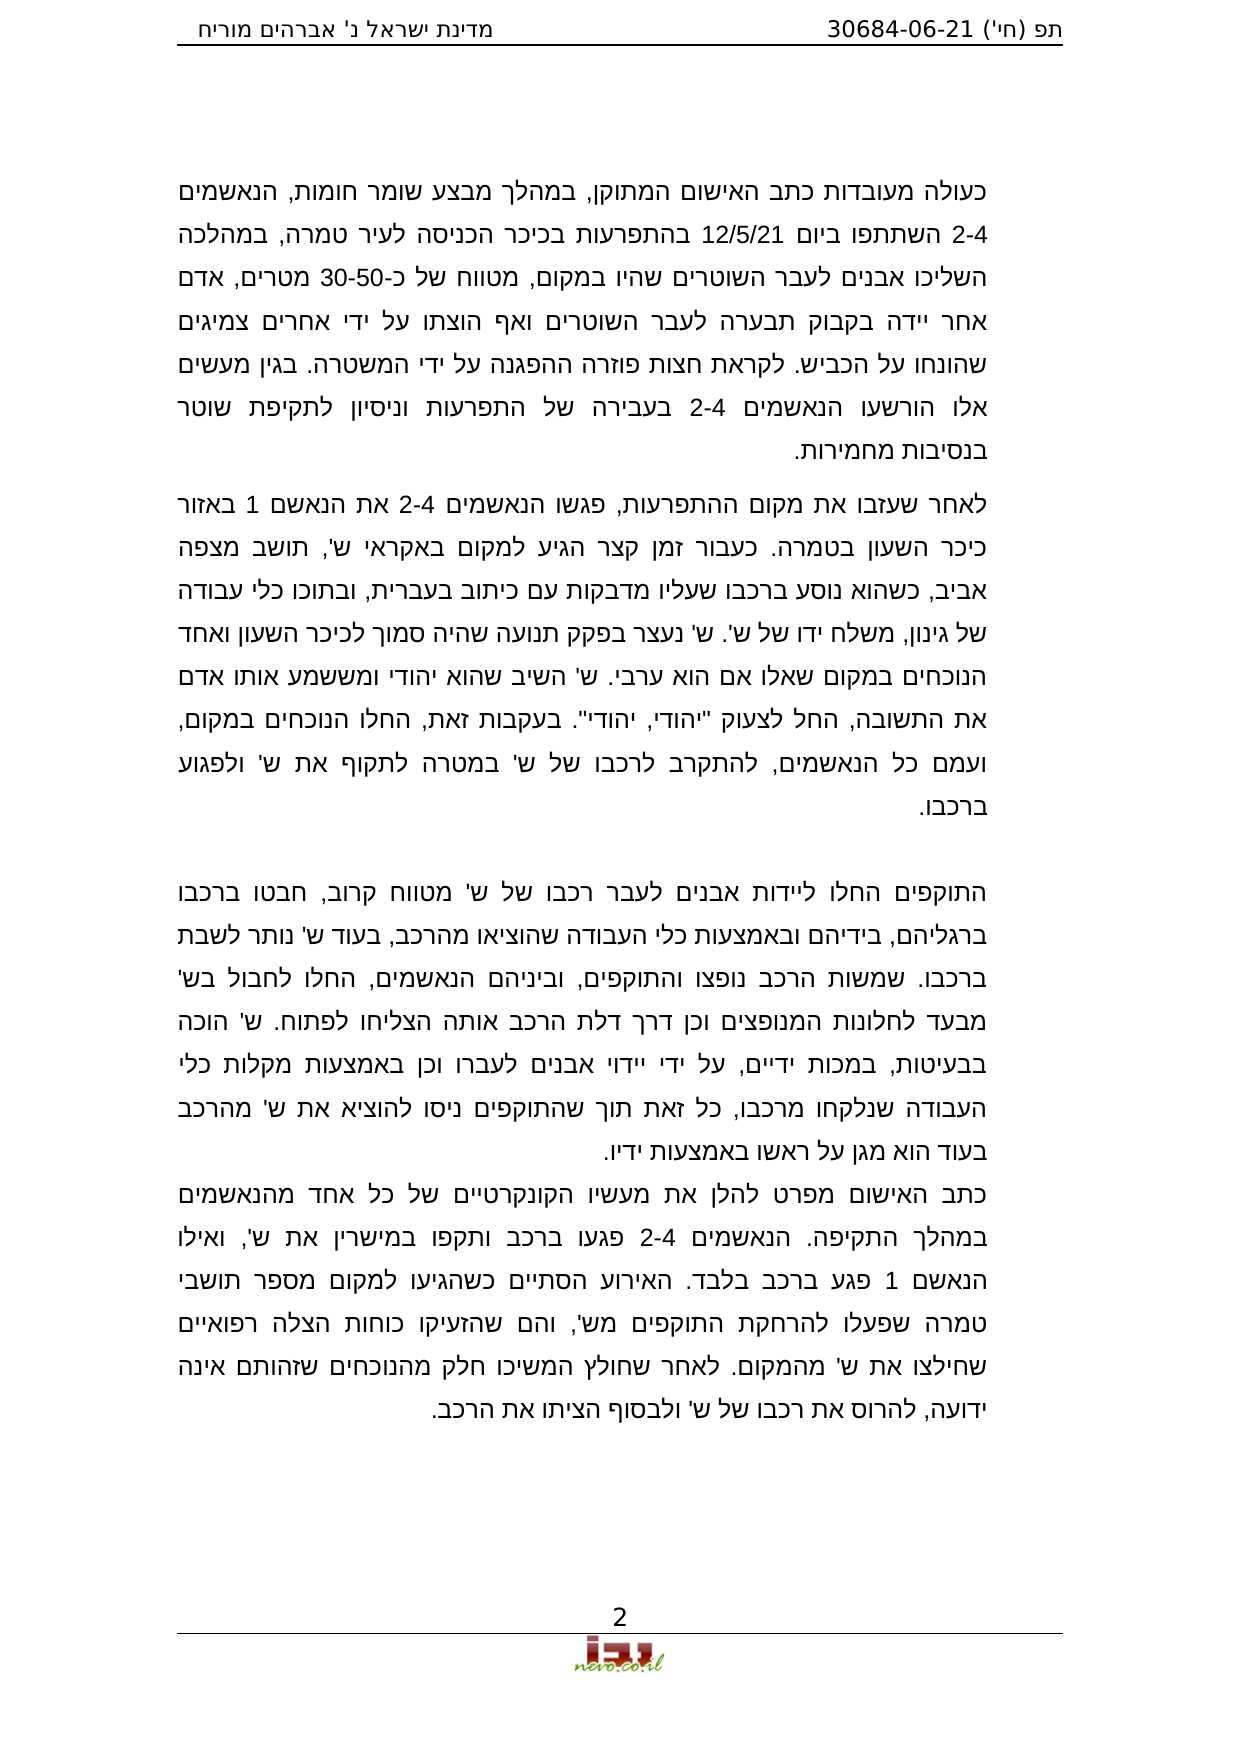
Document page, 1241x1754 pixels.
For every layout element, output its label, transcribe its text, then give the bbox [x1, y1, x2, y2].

picture [574, 1635, 666, 1673]
text לאחר שעזבו את מקום ההתפרעות, פגשו הנאשמים 2-4 את הנאשם 1 באזור כיכר השעון בטמרה. כעבור זמן קצר הגיע למקום באקראי ש', תושב מצפה אביב, כשהוא נוסע ברכבו שעליו מדבקות עם כיתוב בעברית, ובתוכו כלי עבודה של גינון, משלח ידו של ש'. ש' נעצר בפקק תנועה שהיה סמוך לכיכר השעון ואחד הנוכחים במקום שאלו אם הוא ערבי. ש' השיב שהוא יהודי ומששמע אותו אדם את התשובה, החל לצעוק "יהודי, יהודי". בעקבות זאת, החלו הנוכחים במקום, ועמם כל הנאשמים, להתקרב לרכבו של ש' במטרה לתקוף את ש' ולפגוע ברכבו. [177, 490, 1063, 820]
text כעולה מעובדות כתב האישום המתוקן, במהלך מבצע שומר חומות, הנאשמים 2-4 השתתפו ביום 12/5/21 בהתפרעות בכיכר הכניסה לעיר טמרה, במהלכה השליכו אבנים לעבר השוטרים שהיו במקום, מטווח של כ-30-50 מטרים, אדם אחר יידה בקבוק תבערה לעבר השוטרים ואף הוצתו על ידי אחרים צמיגים שהונחו על הכביש. לקראת חצות פוזרה ההפגנה על ידי המשטרה. בגין מעשים אלו הורשעו הנאשמים 2-4 בעבירה של התפרעות וניסיון לתקיפת שוטר בנסיבות מחמירות. [177, 177, 1063, 465]
text כתב האישום מפרט להלן את מעשיו הקונקרטיים של כל אחד מהנאשמים במהלך התקיפה. הנאשמים 2-4 פגעו ברכב ותקפו במישרין את ש', ואילו הנאשם 1 פגע ברכב בלבד. האירוע הסתיים כשהגיעו למקום מספר תושבי טמרה שפעלו להרחקת התוקפים מש', והם שהזעיקו כוחות הצלה רפואיים שחילצו את ש' מהמקום. לאחר שחולץ המשיכו חלק מהנוכחים שזהותם אינה ידועה, להרוס את רכבו של ש' ולבסוף הציתו את הרכב. [177, 1180, 1063, 1424]
text התוקפים החלו ליידות אבנים לעבר רכבו של ש' מטווח קרוב, חבטו ברכבו ברגליהם, בידיהם ובאמצעות כלי העבודה שהוציאו מהרכב, בעוד ש' נותר לשבת ברכבו. שמשות הרכב נופצו והתוקפים, וביניהם הנאשמים, החלו לחבול בש' מבעד לחלונות המנופצים וכן דרך דלת הרכב אותה הצליחו לפתוח. ש' הוכה בבעיטות, במכות ידיים, על ידי יידוי אבנים לעברו וכן באמצעות מקלות כלי העבודה שנלקחו מרכבו, כל זאת תוך שהתוקפים ניסו להוציא את ש' מהרכב בעוד הוא מגן על ראשו באמצעות ידיו. [177, 878, 1063, 1165]
